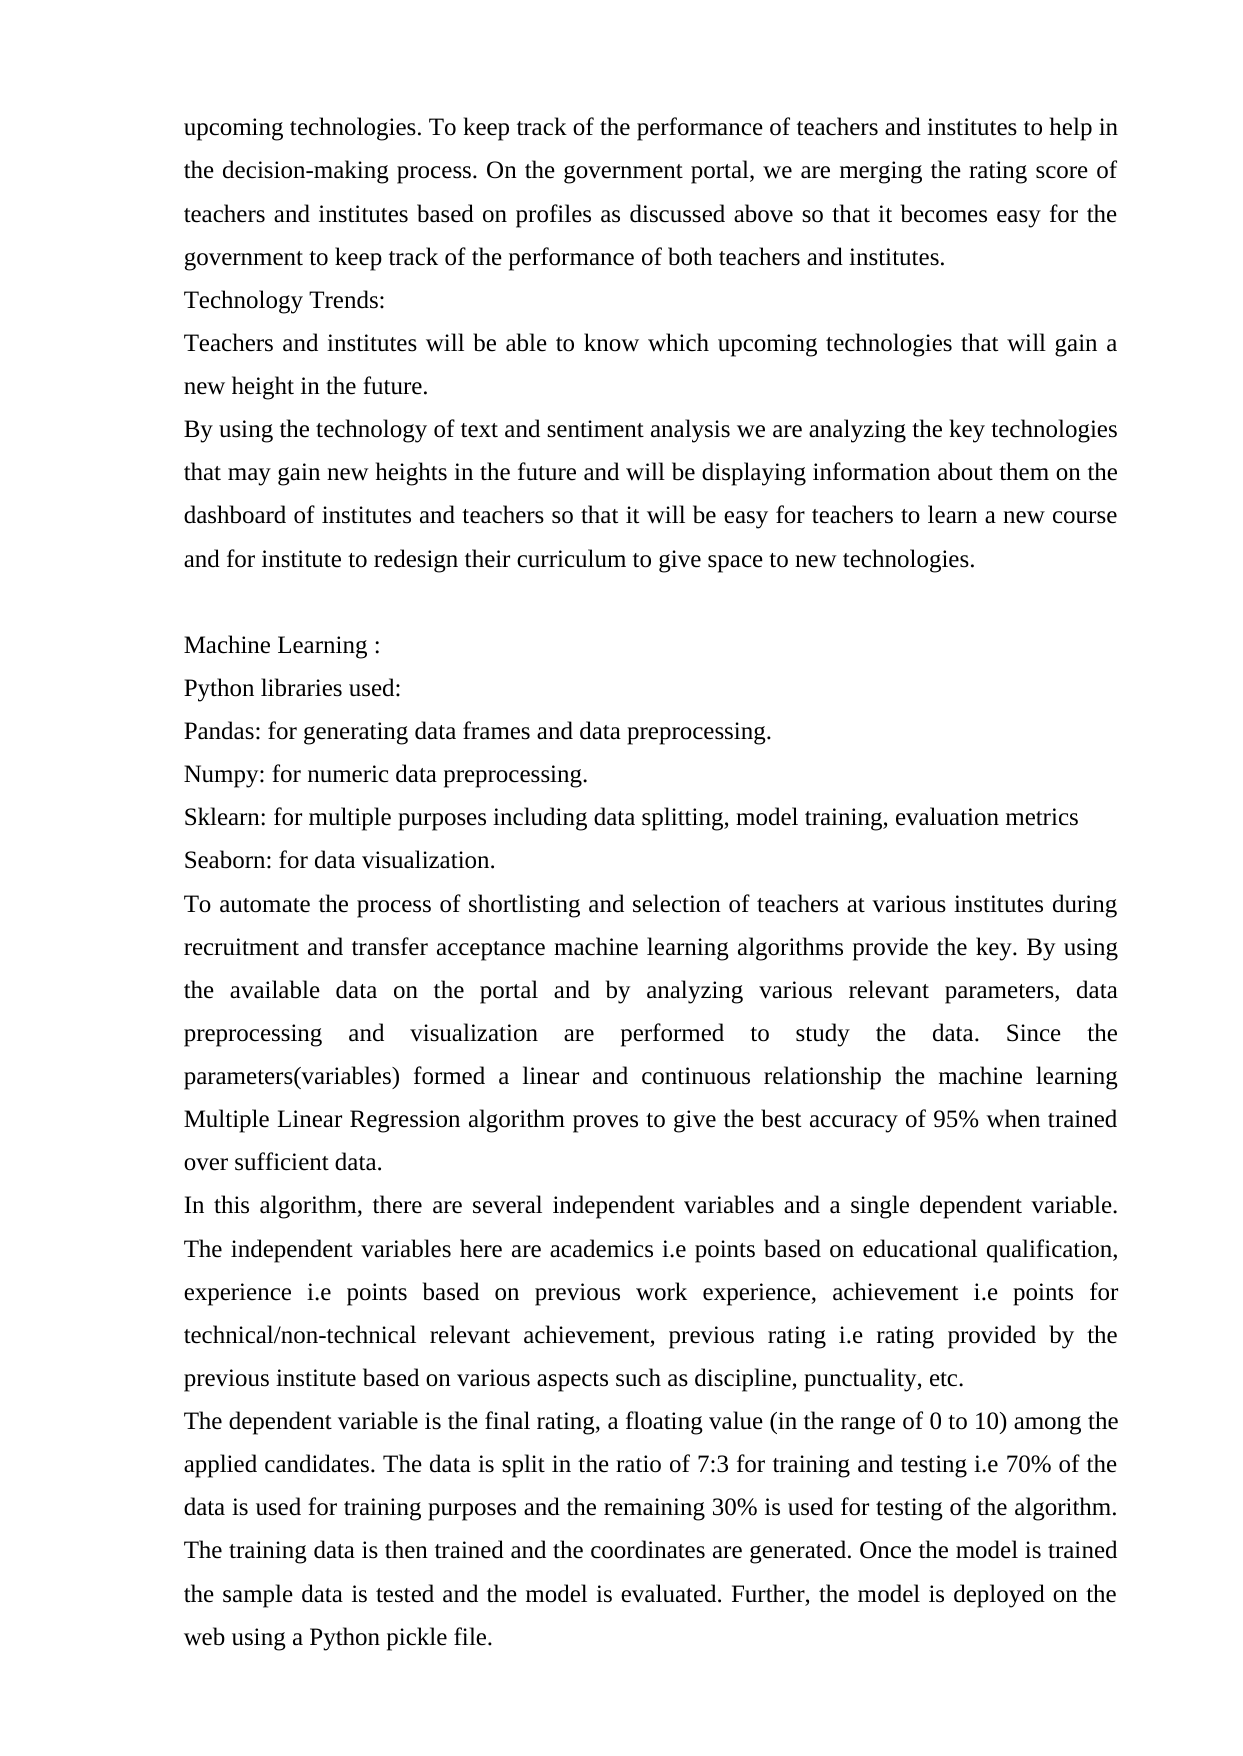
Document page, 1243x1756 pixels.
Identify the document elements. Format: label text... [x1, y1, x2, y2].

text Seaborn: for data visualization. [183, 846, 1119, 874]
text Python libraries used: [183, 673, 1119, 702]
text Teachers and institutes will be able to know which upcoming technologies that will gain a new height in the future. [183, 328, 1119, 400]
text Sklearn: for multiple purposes including data splitting, model training, evaluation metrics [183, 802, 1119, 831]
text Technology Trends: [183, 285, 1119, 314]
text The dependent variable is the final rating, a floating value (in the range of 0 to 10) among the applied candidates. The data is split in the ratio of 7:3 for training and testing i.e 70% of the data is used for training purposes and the remaining 30% is used for testing of the algorithm. The training data is then trained and the coordinates are generated. Once the model is trained the sample data is tested and the model is evaluated. Further, the model is deployed on the web using a Python pickle file. [183, 1406, 1119, 1651]
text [183, 112, 1119, 271]
text Pandas: for generating data frames and data preprocessing. [183, 716, 1119, 745]
text To automate the process of shortlisting and selection of teachers at various institutes during recruitment and transfer acceptance machine learning algorithms provide the key. By using the available data on the portal and by analyzing various relevant parameters, data preprocessing and visualization are performed to study the data. Since the parameters(variables) formed a linear and continuous relationship the machine learning Multiple Linear Regression algorithm proves to give the best accuracy of 95% when trained over sufficient data. [183, 889, 1119, 1176]
text Machine Learning : [183, 630, 1119, 659]
text By using the technology of text and sentiment analysis we are analyzing the key technologies that may gain new heights in the future and will be displaying information about them on the dashboard of institutes and teachers so that it will be easy for teachers to learn a new course and for institute to redesign their curriculum to give space to new technologies. [183, 414, 1119, 572]
text In this algorithm, there are several independent variables and a single dependent variable. The independent variables here are academics i.e points based on educational qualification, experience i.e points based on previous work experience, achievement i.e points for technical/non-technical relevant achievement, previous rating i.e rating provided by the previous institute based on various aspects such as discipline, punctuality, etc. [183, 1191, 1119, 1392]
text Numpy: for numeric data preprocessing. [183, 759, 1119, 788]
